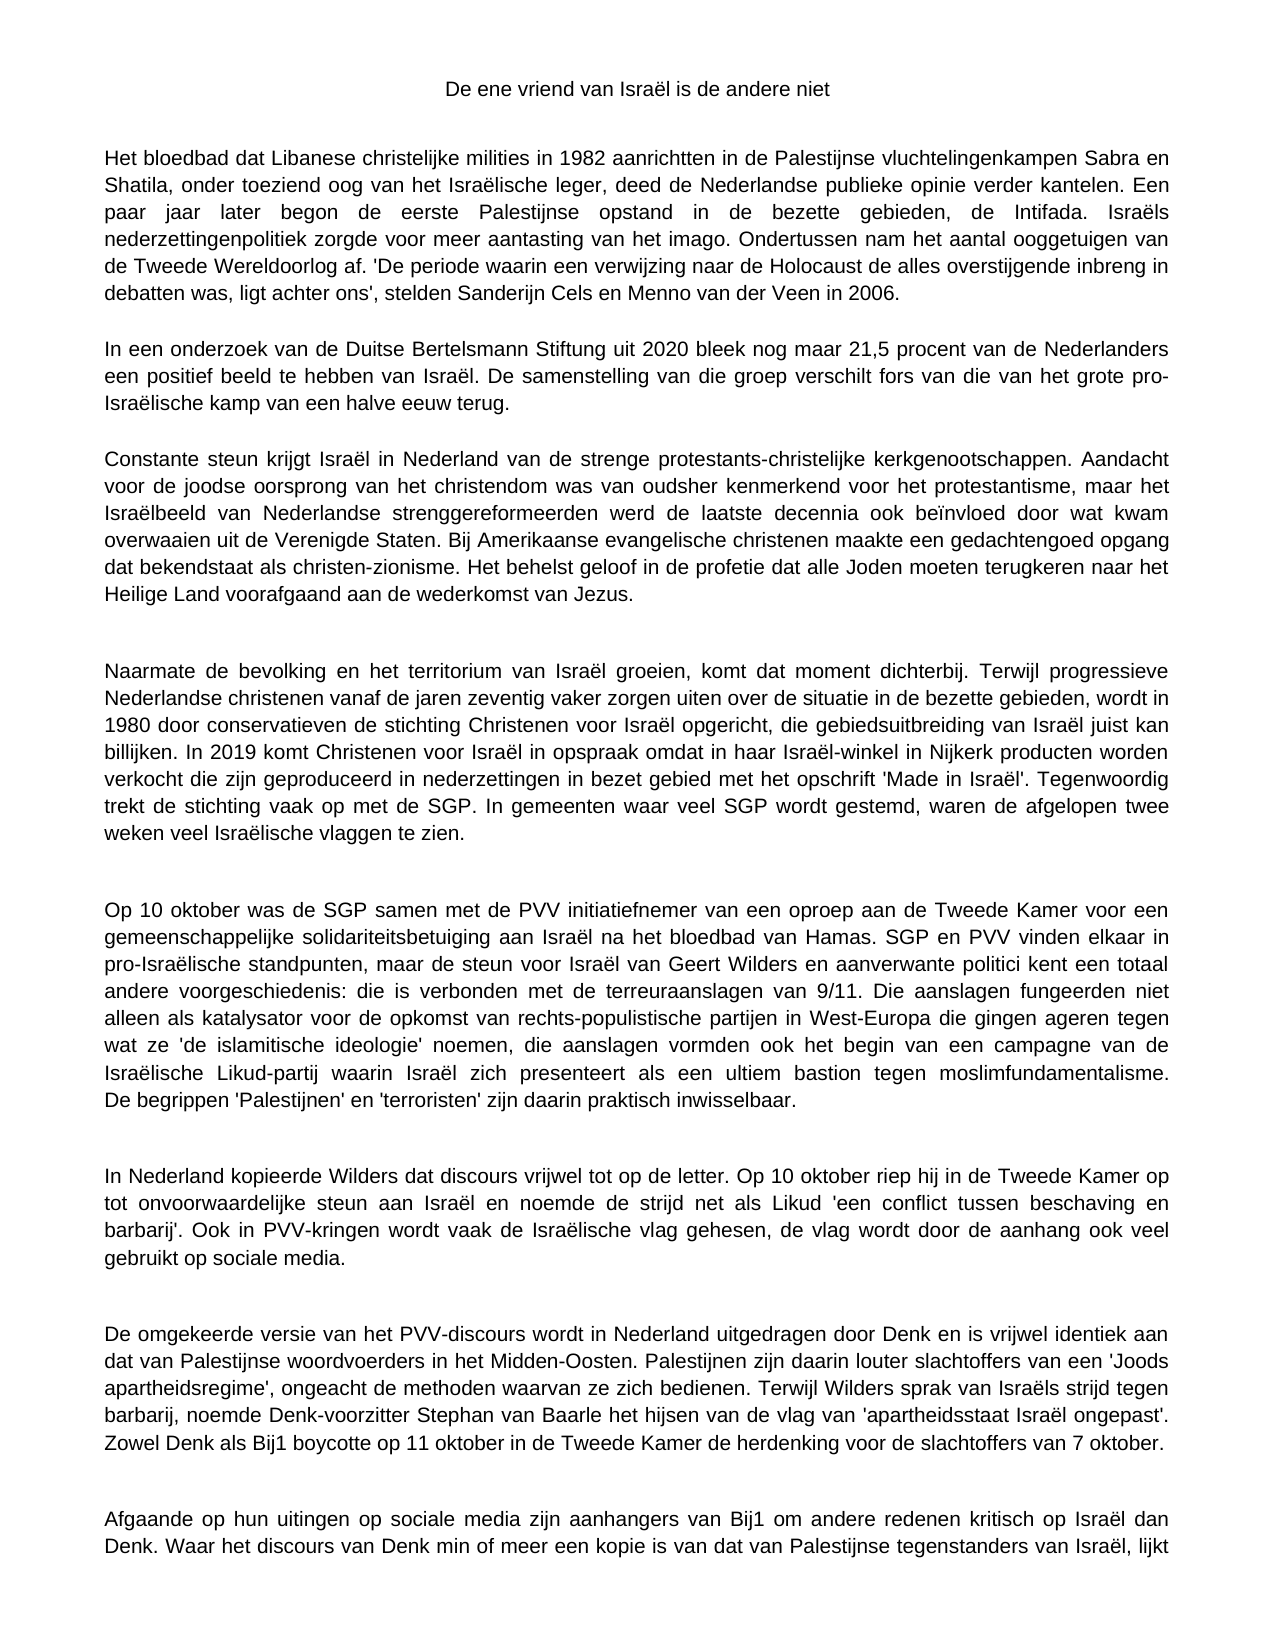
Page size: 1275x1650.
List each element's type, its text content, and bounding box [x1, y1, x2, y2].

text De omgekeerde versie van het PVV-discours wordt in Nederland uitgedragen door Denk en is vrijwel identiek aan dat van Palestijnse woordvoerders in het Midden-Oosten. Palestijnen zijn daarin louter slachtoffers van een 'Joods apartheidsregime', ongeacht de methoden waarvan ze zich bedienen. Terwijl Wilders sprak van Israëls strijd tegen barbarij, noemde Denk-voorzitter Stephan van Baarle het hijsen van de vlag van 'apartheidsstaat Israël ongepast'. Zowel Denk als Bij1 boycotte op 11 oktober in de Tweede Kamer de herdenking voor de slachtoffers van 7 oktober. [104, 1319, 1171, 1454]
text Op 10 oktober was de SGP samen met de PVV initiatiefnemer van een oproep aan de Tweede Kamer voor een gemeenschappelijke solidariteitsbetuiging aan Israël na het bloedbad van Hamas. SGP en PVV vinden elkaar in pro-Israëlische standpunten, maar de steun voor Israël van Geert Wilders en aanverwante politici kent een totaal andere voorgeschiedenis: die is verbonden met de terreuraanslagen van 9/11. Die aanslagen fungeerden niet alleen als katalysator voor de opkomst van rechts-populistische partijen in West-Europa die gingen ageren tegen wat ze 'de islamitische ideologie' noemen, die aanslagen vormden ook het begin van een campagne van de Israëlische Likud-partij waarin Israël zich presenteert als een ultiem bastion tegen moslimfundamentalisme. De begrippen 'Palestijnen' en 'terroristen' zijn daarin praktisch inwisselbaar. [104, 895, 1171, 1111]
text In een onderzoek van de Duitse Bertelsmann Stiftung uit 2020 bleek nog maar 21,5 procent van de Nederlanders een positief beeld te hebben van Israël. De samenstelling van die groep verschilt fors van die van het grote pro-Israëlische kamp van een halve eeuw terug. [104, 333, 1171, 415]
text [104, 1504, 1171, 1558]
text Het bloedbad dat Libanese christelijke milities in 1982 aanrichtten in de Palestijnse vluchtelingenkampen Sabra en Shatila, onder toeziend oog van het Israëlische leger, deed de Nederlandse publieke opinie verder kantelen. Een paar jaar later begon de eerste Palestijnse opstand in de bezette gebieden, de Intifada. Israëls nederzettingenpolitiek zorgde voor meer aantasting van het imago. Ondertussen nam het aantal ooggetuigen van de Tweede Wereldoorlog af. 'De periode waarin een verwijzing naar de Holocaust de alles overstijgende inbreng in debatten was, ligt achter ons', stelden Sanderijn Cels en Menno van der Veen in 2006. [104, 142, 1171, 305]
text In Nederland kopieerde Wilders dat discours vrijwel tot op de letter. Op 10 oktober riep hij in de Tweede Kamer op tot onvoorwaardelijke steun aan Israël en noemde de strijd net als Likud 'een conflict tussen beschaving en barbarij'. Ook in PVV-kringen wordt vaak de Israëlische vlag gehesen, de vlag wordt door de aanhang ook veel gebruikt op sociale media. [104, 1161, 1171, 1269]
text Constante steun krijgt Israël in Nederland van de strenge protestants-christelijke kerkgenootschappen. Aandacht voor de joodse oorsprong van het christendom was van oudsher kenmerkend voor het protestantisme, maar het Israëlbeeld van Nederlandse strenggereformeerden werd de laatste decennia ook beïnvloed door wat kwam overwaaien uit de Verenigde Staten. Bij Amerikaanse evangelische christenen maakte een gedachtengoed opgang dat bekendstaat als christen-zionisme. Het behelst geloof in de profetie dat alle Joden moeten terugkeren naar het Heilige Land voorafgaand aan de wederkomst van Jezus. [104, 443, 1171, 606]
text Naarmate de bevolking en het territorium van Israël groeien, komt dat moment dichterbij. Terwijl progressieve Nederlandse christenen vanaf de jaren zeventig vaker zorgen uiten over de situatie in de bezette gebieden, wordt in 1980 door conservatieven de stichting Christenen voor Israël opgericht, die gebiedsuitbreiding van Israël juist kan billijken. In 2019 komt Christenen voor Israël in opspraak omdat in haar Israël-winkel in Nijkerk producten worden verkocht die zijn geproduceerd in nederzettingen in bezet gebied met het opschrift 'Made in Israël'. Tegenwoordig trekt de stichting vaak op met de SGP. In gemeenten waar veel SGP wordt gestemd, waren de afgelopen twee weken veel Israëlische vlaggen te zien. [104, 656, 1171, 845]
